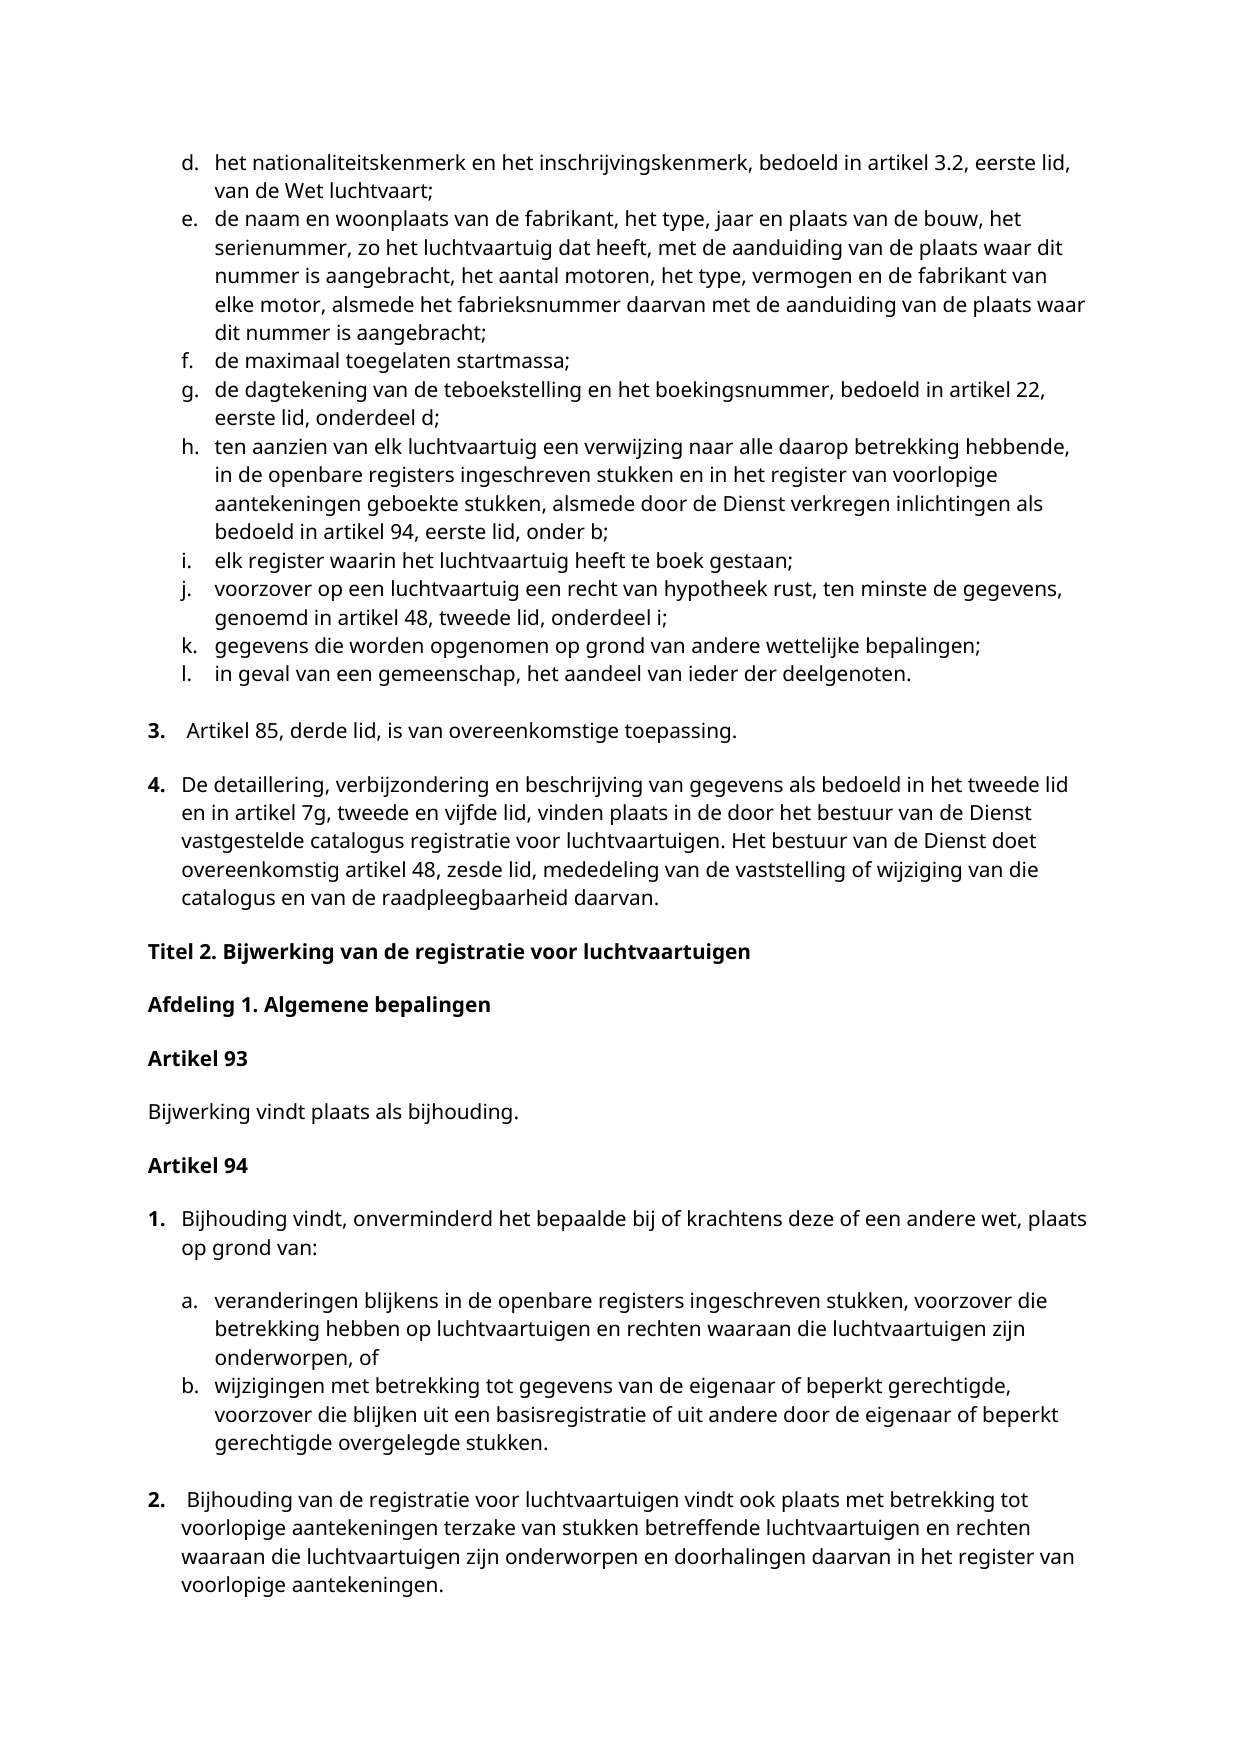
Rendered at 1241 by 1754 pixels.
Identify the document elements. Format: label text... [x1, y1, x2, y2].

text Bijwerking vindt plaats als bijhouding. [148, 1097, 1093, 1126]
text j. voorzover op een luchtvaartuig een recht van hypotheek rust, ten minste de gegevens, genoemd in artikel 48, tweede lid, onderdeel i; [181, 574, 1093, 631]
text k. gegevens die worden opgenomen op grond van andere wettelijke bepalingen; [181, 631, 1093, 659]
text f. de maximaal toegelaten startmassa; [181, 347, 1093, 375]
text h. ten aanzien van elk luchtvaartuig een verwijzing naar alle daarop betrekking hebbende, in de openbare registers ingeschreven stukken en in het register van voorlopige aantekeningen geboekte stukken, alsmede door de Dienst verkregen inlichtingen als bedoeld in artikel 94, eerste lid, onder b; [181, 432, 1093, 546]
text 1. Bijhouding vindt, onverminderd het bepaalde bij of krachtens deze of een andere wet, plaats op grond van: [148, 1204, 1093, 1261]
text g. de dagtekening van de teboekstelling en het boekingsnummer, bedoeld in artikel 22, eerste lid, onderdeel d; [181, 375, 1093, 432]
text 4. De detaillering, verbijzondering en beschrijving van gegevens als bedoeld in het tweede lid en in artikel 7g, tweede en vijfde lid, vinden plaats in de door het bestuur van de Dienst vastgestelde catalogus registratie voor luchtvaartuigen. Het bestuur van de Dienst doet overeenkomstig artikel 48, zesde lid, mededeling van de vaststelling of wijziging van die catalogus en van de raadpleegbaarheid daarvan. [148, 770, 1093, 912]
text Artikel 93 [148, 1044, 1093, 1072]
text i. elk register waarin het luchtvaartuig heeft te boek gestaan; [181, 546, 1093, 574]
text l. in geval van een gemeenschap, het aandeel van ieder der deelgenoten. [181, 659, 1093, 688]
text e. de naam en woonplaats van de fabrikant, het type, jaar en plaats van de bouw, het serienummer, zo het luchtvaartuig dat heeft, met de aanduiding van de plaats waar dit nummer is aangebracht, het aantal motoren, het type, vermogen en de fabrikant van elke motor, alsmede het fabrieksnummer daarvan met de aanduiding van de plaats waar dit nummer is aangebracht; [181, 204, 1093, 347]
text d. het nationaliteitskenmerk en het inschrijvingskenmerk, bedoeld in artikel 3.2, eerste lid, van de Wet luchtvaart; [181, 148, 1093, 204]
text b. wijzigingen met betrekking tot gegevens van de eigenaar of beperkt gerechtigde, voorzover die blijken uit een basisregistratie of uit andere door de eigenaar of beperkt gerechtigde overgelegde stukken. [181, 1371, 1093, 1457]
text Afdeling 1. Algemene bepalingen [148, 990, 1093, 1019]
text 2. Bijhouding van de registratie voor luchtvaartuigen vindt ook plaats met betrekking tot voorlopige aantekeningen terzake van stukken betreffende luchtvaartuigen en rechten waaraan die luchtvaartuigen zijn onderworpen en doorhalingen daarvan in het register van voorlopige aantekeningen. [148, 1485, 1093, 1599]
text Titel 2. Bijwerking van de registratie voor luchtvaartuigen [148, 937, 1093, 965]
text 3. Artikel 85, derde lid, is van overeenkomstige toepassing. [148, 716, 1093, 745]
text a. veranderingen blijkens in de openbare registers ingeschreven stukken, voorzover die betrekking hebben op luchtvaartuigen en rechten waaraan die luchtvaartuigen zijn onderworpen, of [181, 1286, 1093, 1371]
text Artikel 94 [148, 1151, 1093, 1179]
